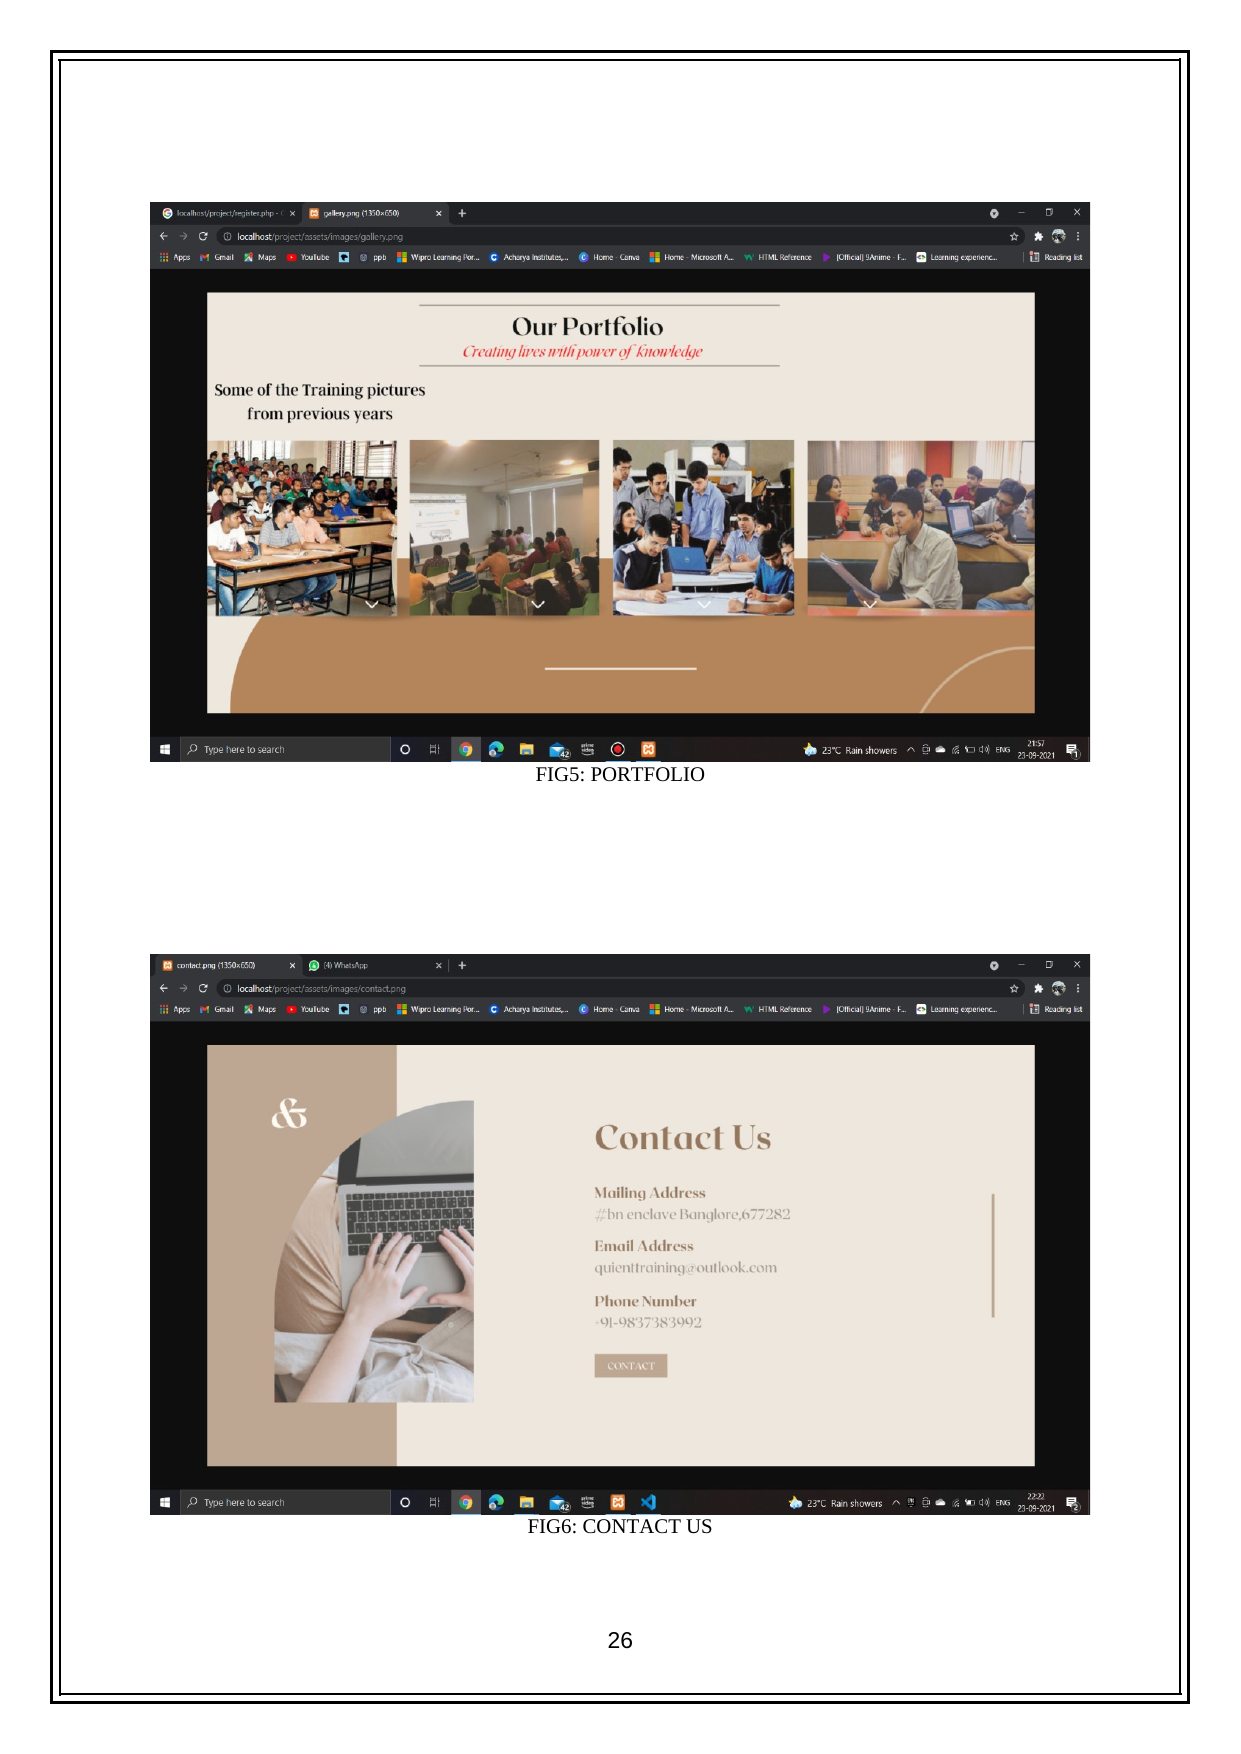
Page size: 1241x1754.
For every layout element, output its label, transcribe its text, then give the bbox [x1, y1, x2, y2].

picture [150, 202, 1091, 762]
text FIG5: PORTFOLIO [150, 762, 1090, 786]
text FIG6: CONTACT US [150, 1515, 1090, 1538]
picture [150, 954, 1091, 1515]
